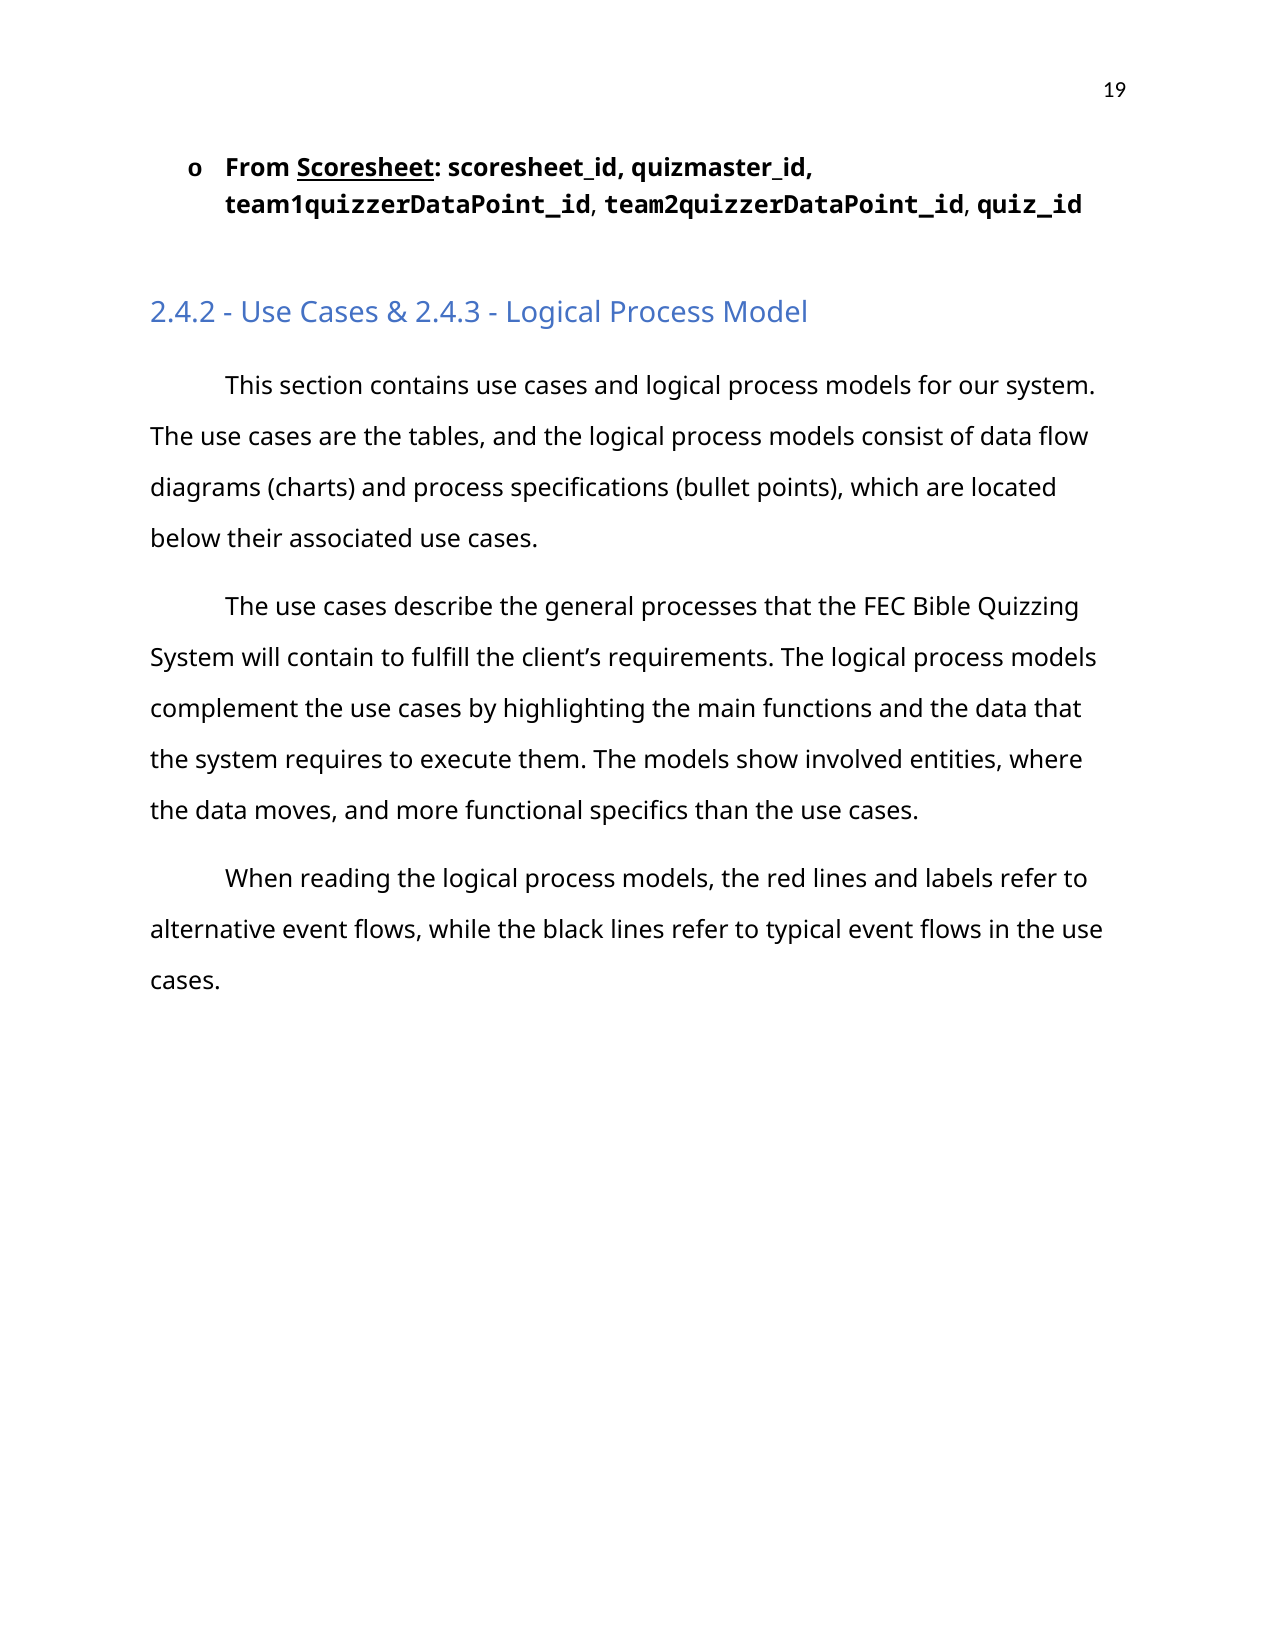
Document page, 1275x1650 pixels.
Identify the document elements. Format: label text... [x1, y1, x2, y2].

text When reading the logical process models, the red lines and labels refer to alternative event flows, while the black lines refer to typical event flows in the use cases. [150, 860, 1125, 996]
text The use cases describe the general processes that the FEC Bible Quizzing System will contain to fulfill the client’s requirements. The logical process models complement the use cases by highlighting the main functions and the data that the system requires to execute them. The models show involved entities, where the data moves, and more functional specifics than the use cases. [150, 588, 1125, 827]
text 2.4.2 - Use Cases & 2.4.3 - Logical Process Model [150, 291, 1125, 331]
list From Scoresheet: scoresheet_id, quizmaster_id, team1quizzerDataPoint_id, team2quizzerDataPoint_id, quiz_id [187, 150, 1125, 221]
text This section contains use cases and logical process models for our system. The use cases are the tables, and the logical process models consist of data flow diagrams (charts) and process specifications (bullet points), which are located below their associated use cases. [150, 368, 1125, 555]
